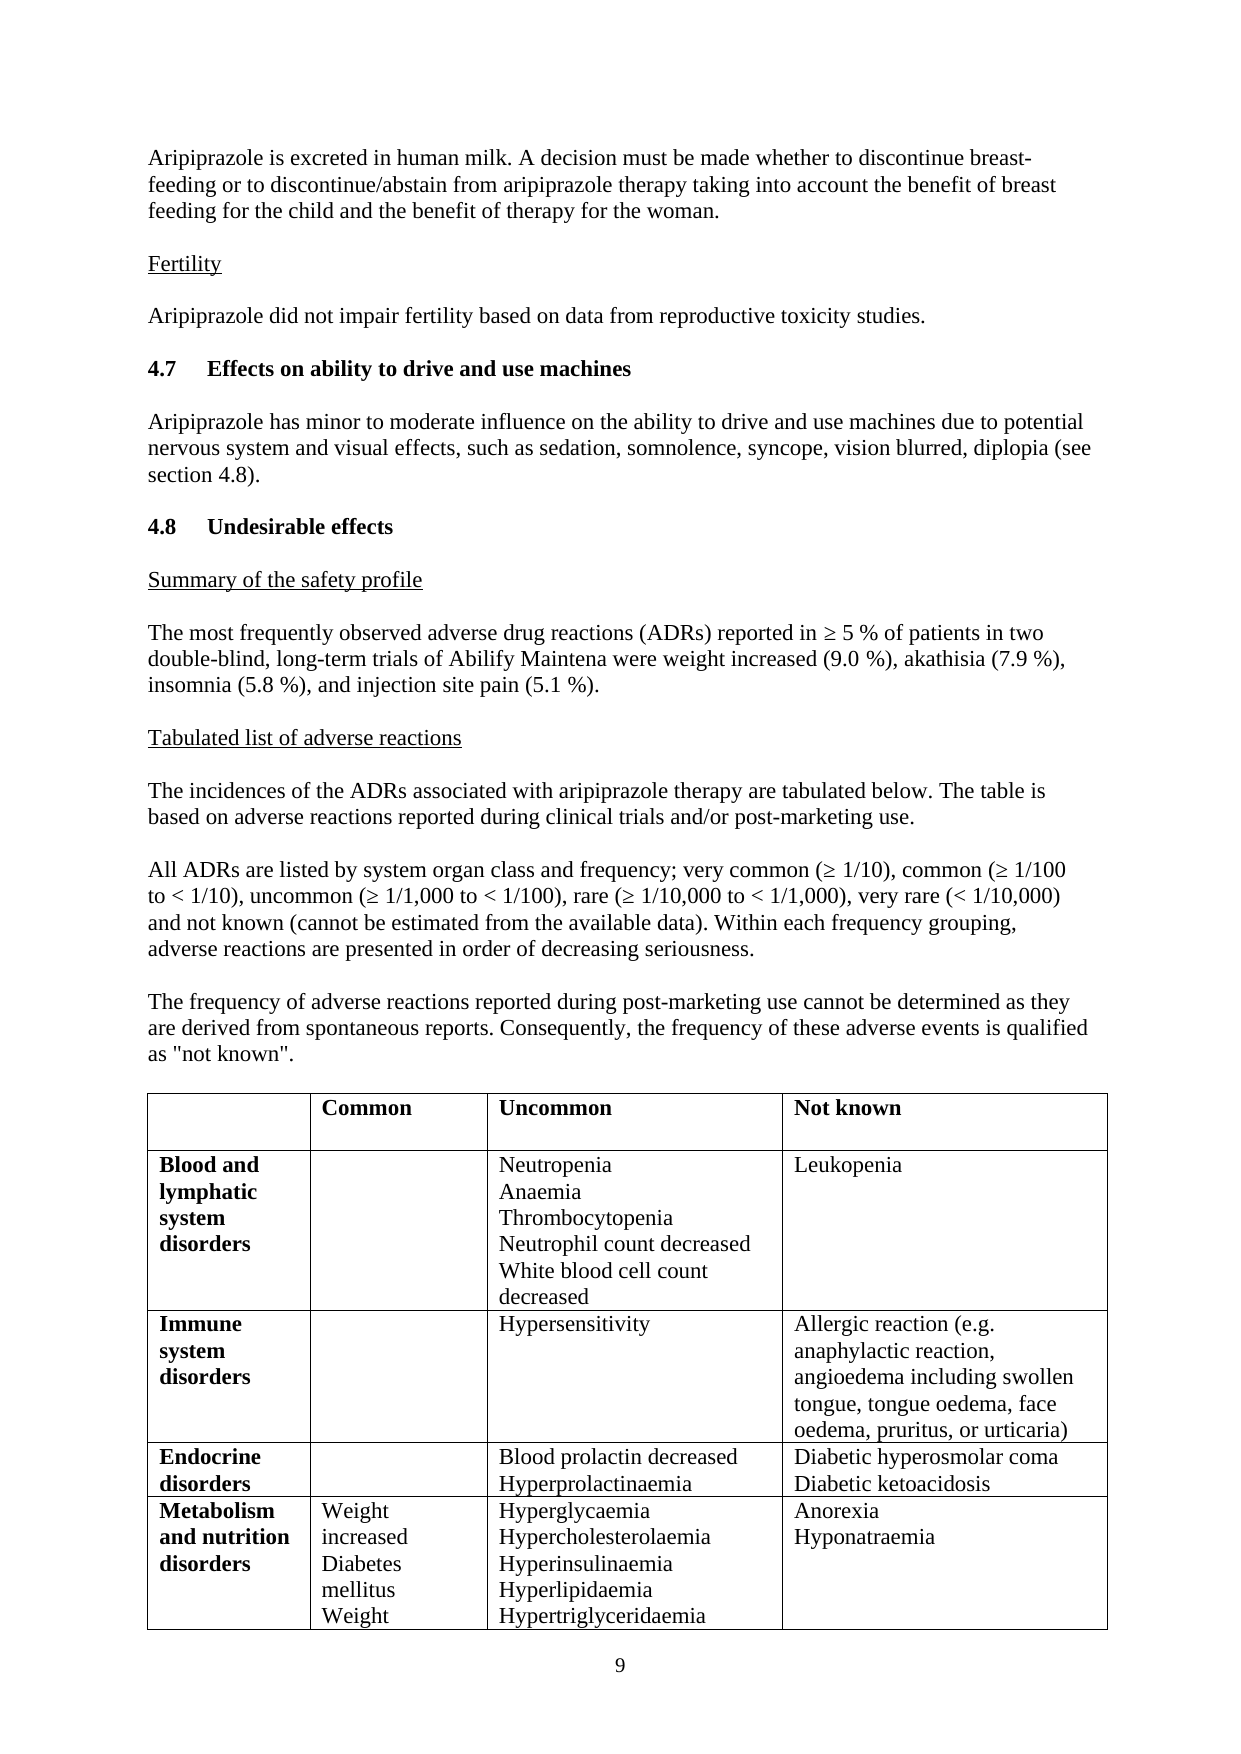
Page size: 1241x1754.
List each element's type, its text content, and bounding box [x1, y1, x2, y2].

table_header [148, 1094, 310, 1150]
table_cell Anorexia Hyponatraemia [783, 1497, 1107, 1629]
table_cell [311, 1497, 487, 1629]
text The frequency of adverse reactions reported during post-marketing use cannot be determined as they are derived from spontaneous reports. Consequently, the frequency of these adverse events is qualified as "not known". [148, 988, 1092, 1067]
text The most frequently observed adverse drug reactions (ADRs) reported in ≥ 5 % of patients in two double-blind, long-term trials of Abilify Maintena were weight increased (9.0 %), akathisia (7.9 %), insomnia (5.8 %), and injection site pain (5.1 %). [148, 619, 1092, 698]
table_cell Immune system disorders [148, 1311, 310, 1442]
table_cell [488, 1497, 782, 1629]
text The incidences of the ADRs associated with aripiprazole therapy are tabulated below. The table is based on adverse reactions reported during clinical trials and/or post-marketing use. [148, 777, 1092, 830]
text 4.8 Undesirable effects [148, 513, 1092, 540]
text Fertility [148, 250, 1092, 276]
table_header Uncommon [488, 1094, 782, 1150]
table_cell Diabetic hyperosmolar coma Diabetic ketoacidosis [783, 1443, 1107, 1496]
text All ADRs are listed by system organ class and frequency; very common (≥ 1/10), common (≥ 1/100 to < 1/10), uncommon (≥ 1/1,000 to < 1/100), rare (≥ 1/10,000 to < 1/1,000), very rare (< 1/10,000) and not known (cannot be estimated from the available data). Within each frequency grouping, adverse reactions are presented in order of decreasing seriousness. [148, 856, 1092, 961]
table_header Not known [783, 1094, 1107, 1150]
table_cell [311, 1151, 487, 1309]
table_cell Allergic reaction (e.g. anaphylactic reaction, angioedema including swollen tongue, tongue oedema, face oedema, pruritus, or urticaria) [783, 1311, 1107, 1442]
table_cell Metabolism and nutrition disorders [148, 1497, 310, 1629]
table_cell Endocrine disorders [148, 1443, 310, 1496]
table_cell Blood and lymphatic system disorders [148, 1151, 310, 1309]
text Summary of the safety profile [148, 566, 1092, 592]
table_cell Blood prolactin decreased Hyperprolactinaemia [488, 1443, 782, 1496]
text Aripiprazole has minor to moderate influence on the ability to drive and use machines due to potential nervous system and visual effects, such as sedation, somnolence, syncope, vision blurred, diplopia (see section 4.8). [148, 408, 1092, 487]
text Aripiprazole did not impair fertility based on data from reproductive toxicity studies. [148, 303, 1092, 329]
text Aripiprazole is excreted in human milk. A decision must be made whether to discontinue breast-feeding or to discontinue/abstain from aripiprazole therapy taking into account the benefit of breast feeding for the child and the benefit of therapy for the woman. [148, 144, 1092, 223]
table_header Common [311, 1094, 487, 1150]
table_cell Leukopenia [783, 1151, 1107, 1309]
table_cell Neutropenia Anaemia Thrombocytopenia Neutrophil count decreased White blood cell count decreased [488, 1151, 782, 1309]
table_cell [311, 1311, 487, 1442]
table_cell [311, 1443, 487, 1496]
text 4.7 Effects on ability to drive and use machines [148, 355, 1092, 382]
table_cell Hypersensitivity [488, 1311, 782, 1442]
text Tabulated list of adverse reactions [148, 724, 1092, 751]
